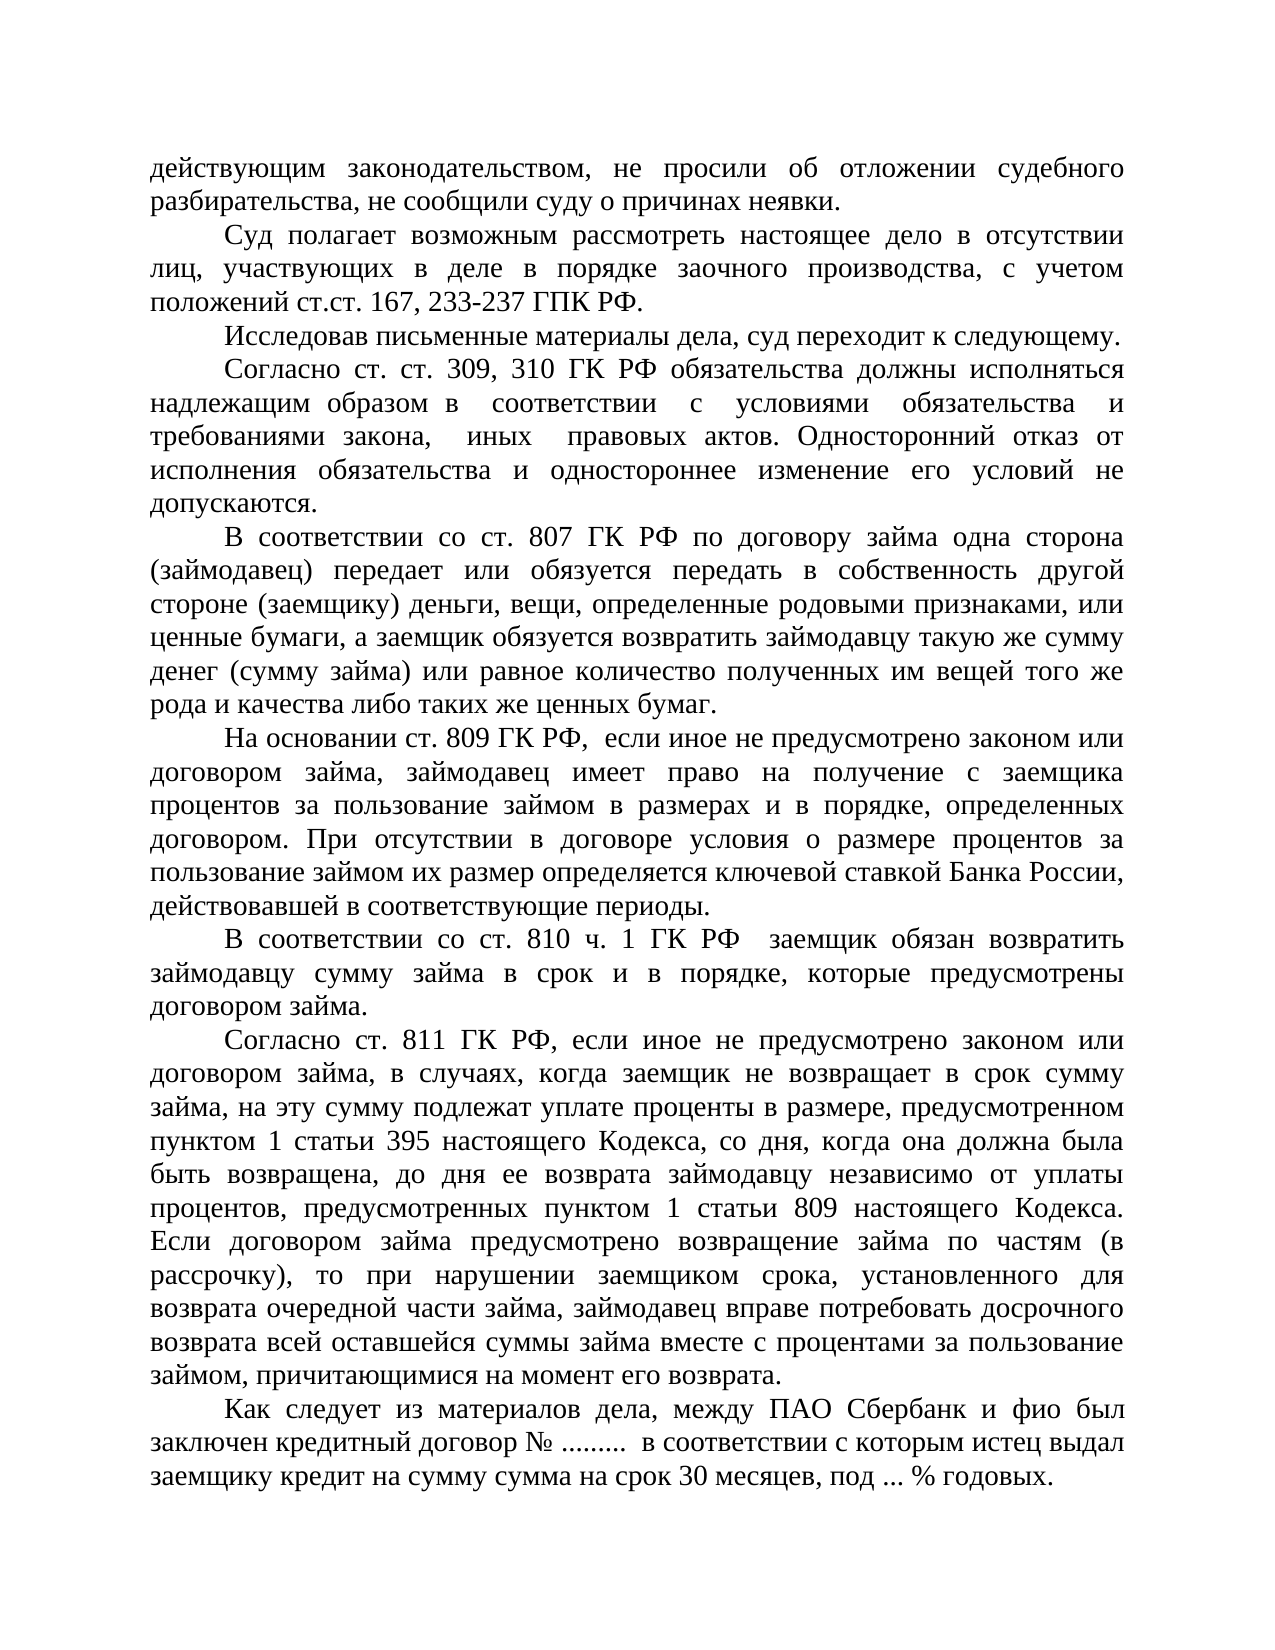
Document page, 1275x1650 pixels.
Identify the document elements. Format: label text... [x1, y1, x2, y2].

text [150, 150, 1125, 217]
text Суд полагает возможным рассмотреть настоящее дело в отсутствии лиц, участвующих в деле в порядке заочного производства, с учетом положений ст.ст. 167, 233-237 ГПК РФ. [150, 217, 1125, 318]
text Согласно ст. 811 ГК РФ, если иное не предусмотрено законом или договором займа, в случаях, когда заемщик не возвращает в срок сумму займа, на эту сумму подлежат уплате проценты в размере, предусмотренном пунктом 1 статьи 395 настоящего Кодекса, со дня, когда она должна была быть возвращена, до дня ее возврата займодавцу независимо от уплаты процентов, предусмотренных пунктом 1 статьи 809 настоящего Кодекса. Если договором займа предусмотрено возвращение займа по частям (в рассрочку), то при нарушении заемщиком срока, установленного для возврата очередной части займа, займодавец вправе потребовать досрочного возврата всей оставшейся суммы займа вместе с процентами за пользование займом, причитающимися на момент его возврата. [150, 1022, 1125, 1391]
text На основании ст. 809 ГК РФ, если иное не предусмотрено законом или договором займа, займодавец имеет право на получение с заемщика процентов за пользование займом в размерах и в порядке, определенных договором. При отсутствии в договоре условия о размере процентов за пользование займом их размер определяется ключевой ставкой Банка России, действовавшей в соответствующие периоды. [150, 720, 1125, 921]
text Согласно ст. ст. 309, 310 ГК РФ обязательства должны исполняться надлежащим образом в соответствии с условиями обязательства и требованиями закона, иных правовых актов. Односторонний отказ от исполнения обязательства и одностороннее изменение его условий не допускаются. [150, 351, 1125, 519]
text В соответствии со ст. 807 ГК РФ по договору займа одна сторона (займодавец) передает или обязуется передать в собственность другой стороне (заемщику) деньги, вещи, определенные родовыми признаками, или ценные бумаги, а заемщик обязуется возвратить займодавцу такую же сумму денег (сумму займа) или равное количество полученных им вещей того же рода и качества либо таких же ценных бумаг. [150, 519, 1125, 720]
text В соответствии со ст. 810 ч. 1 ГК РФ заемщик обязан возвратить займодавцу сумму займа в срок и в порядке, которые предусмотрены договором займа. [150, 921, 1125, 1022]
text Исследовав письменные материалы дела, суд переходит к следующему. [150, 318, 1125, 351]
text Как следует из материалов дела, между ПАО Сбербанк и фио был заключен кредитный договор № ......... в соответствии с которым истец выдал заемщику кредит на сумму сумма на срок 30 месяцев, под ... % годовых. [150, 1391, 1125, 1492]
